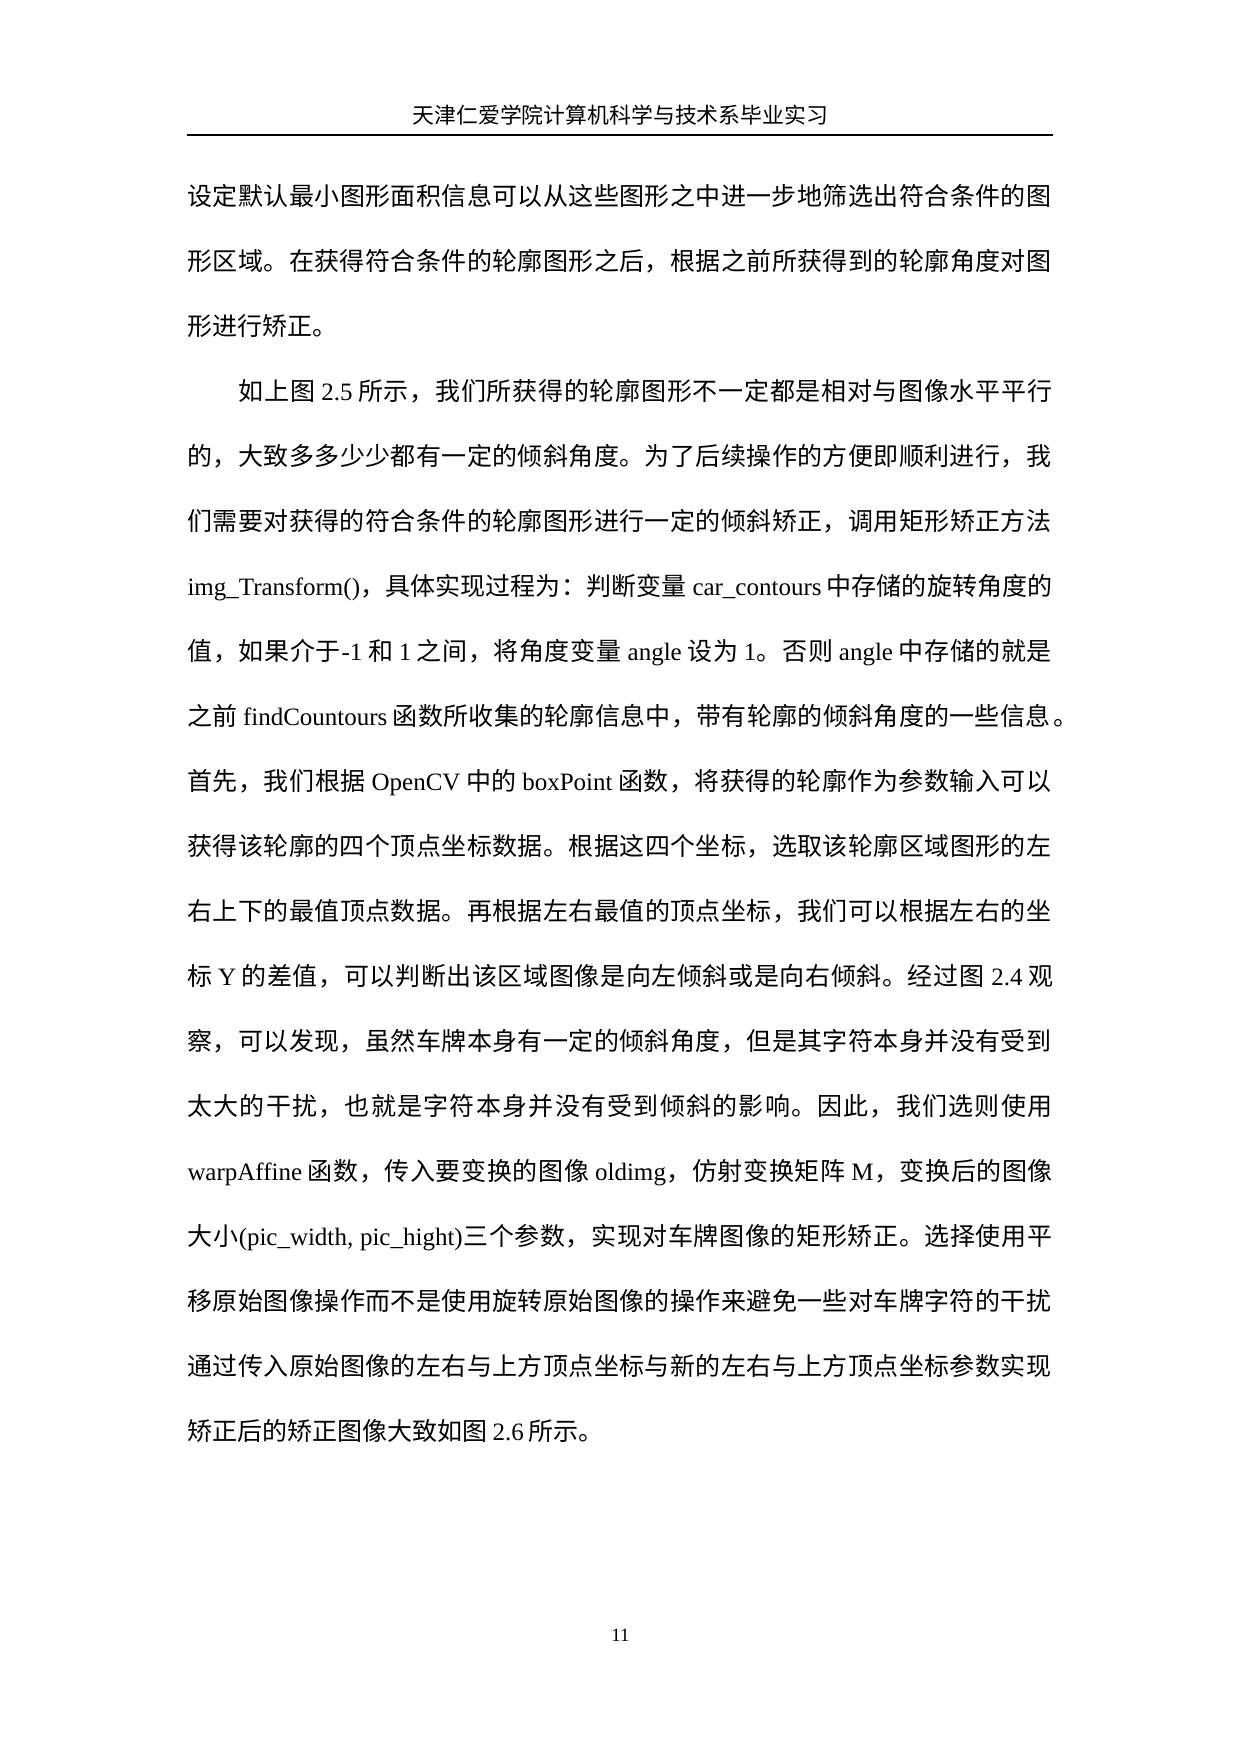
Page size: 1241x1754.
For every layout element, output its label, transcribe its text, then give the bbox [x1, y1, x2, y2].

text 如上图2.5所示，我们所获得的轮廓图形不一定都是相对与图像水平平行的，大致多多少少都有一定的倾斜角度。为了后续操作的方便即顺利进行，我们需要对获得的符合条件的轮廓图形进行一定的倾斜矫正，调用矩形矫正方法img_Transform()，具体实现过程为：判断变量car_contours中存储的旋转角度的值，如果介于-1和1之间，将角度变量angle设为1。否则angle中存储的就是之前findCountours函数所收集的轮廓信息中，带有轮廓的倾斜角度的一些信息。首先，我们根据OpenCV中的boxPoint函数，将获得的轮廓作为参数输入可以获得该轮廓的四个顶点坐标数据。根据这四个坐标，选取该轮廓区域图形的左右上下的最值顶点数据。再根据左右最值的顶点坐标，我们可以根据左右的坐标Y的差值，可以判断出该区域图像是向左倾斜或是向右倾斜。经过图2.4观察，可以发现，虽然车牌本身有一定的倾斜角度，但是其字符本身并没有受到太大的干扰，也就是字符本身并没有受到倾斜的影响。因此，我们选则使用warpAffine函数，传入要变换的图像oldimg，仿射变换矩阵M，变换后的图像大小(pic_width, pic_hight)三个参数，实现对车牌图像的矩形矫正。选择使用平移原始图像操作而不是使用旋转原始图像的操作来避免一些对车牌字符的干扰，通过传入原始图像的左右与上方顶点坐标与新的左右与上方顶点坐标参数实现。矫正后的矫正图像大致如图2.6所示。 [187, 357, 1053, 1462]
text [187, 162, 1053, 357]
